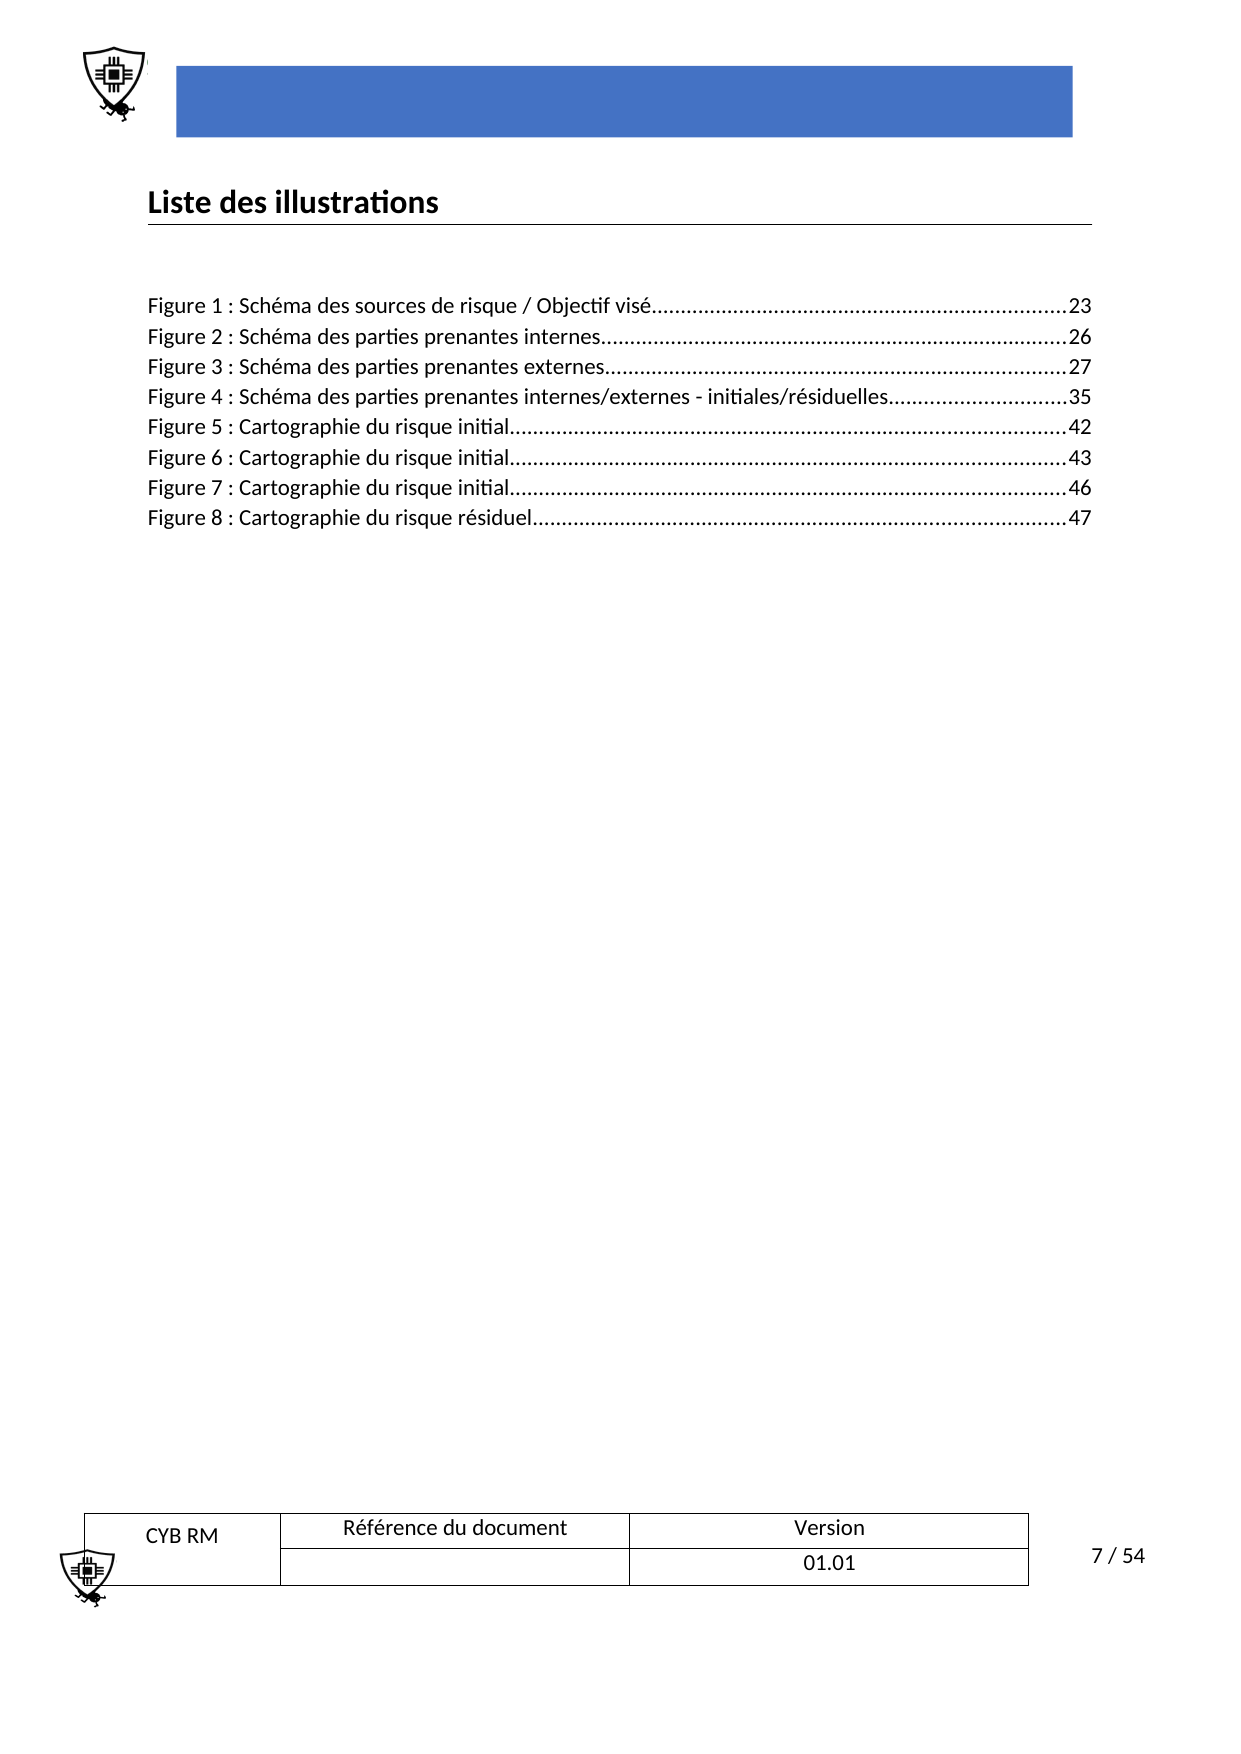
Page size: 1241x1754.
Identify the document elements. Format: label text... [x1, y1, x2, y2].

text Figure 4 : Schéma des parties prenantes internes/externes - initiales/résiduelles 35 [148, 382, 1092, 410]
picture [59, 1548, 117, 1609]
text Figure 7 : Cartographie du risque initial 46 [148, 473, 1092, 501]
text Figure 2 : Schéma des parties prenantes internes 26 [148, 322, 1092, 350]
text Figure 5 : Cartographie du risque initial 42 [148, 412, 1092, 441]
text Figure 1 : Schéma des sources de risque / Objectif visé 23 [148, 292, 1092, 320]
text Figure 6 : Cartographie du risque initial 43 [148, 443, 1092, 471]
text Figure 8 : Cartographie du risque résiduel 47 [148, 503, 1092, 531]
text Figure 3 : Schéma des parties prenantes externes 27 [148, 352, 1092, 380]
picture [82, 46, 148, 124]
picture [85, 1548, 117, 1585]
text Liste des illustrations [148, 181, 1092, 224]
